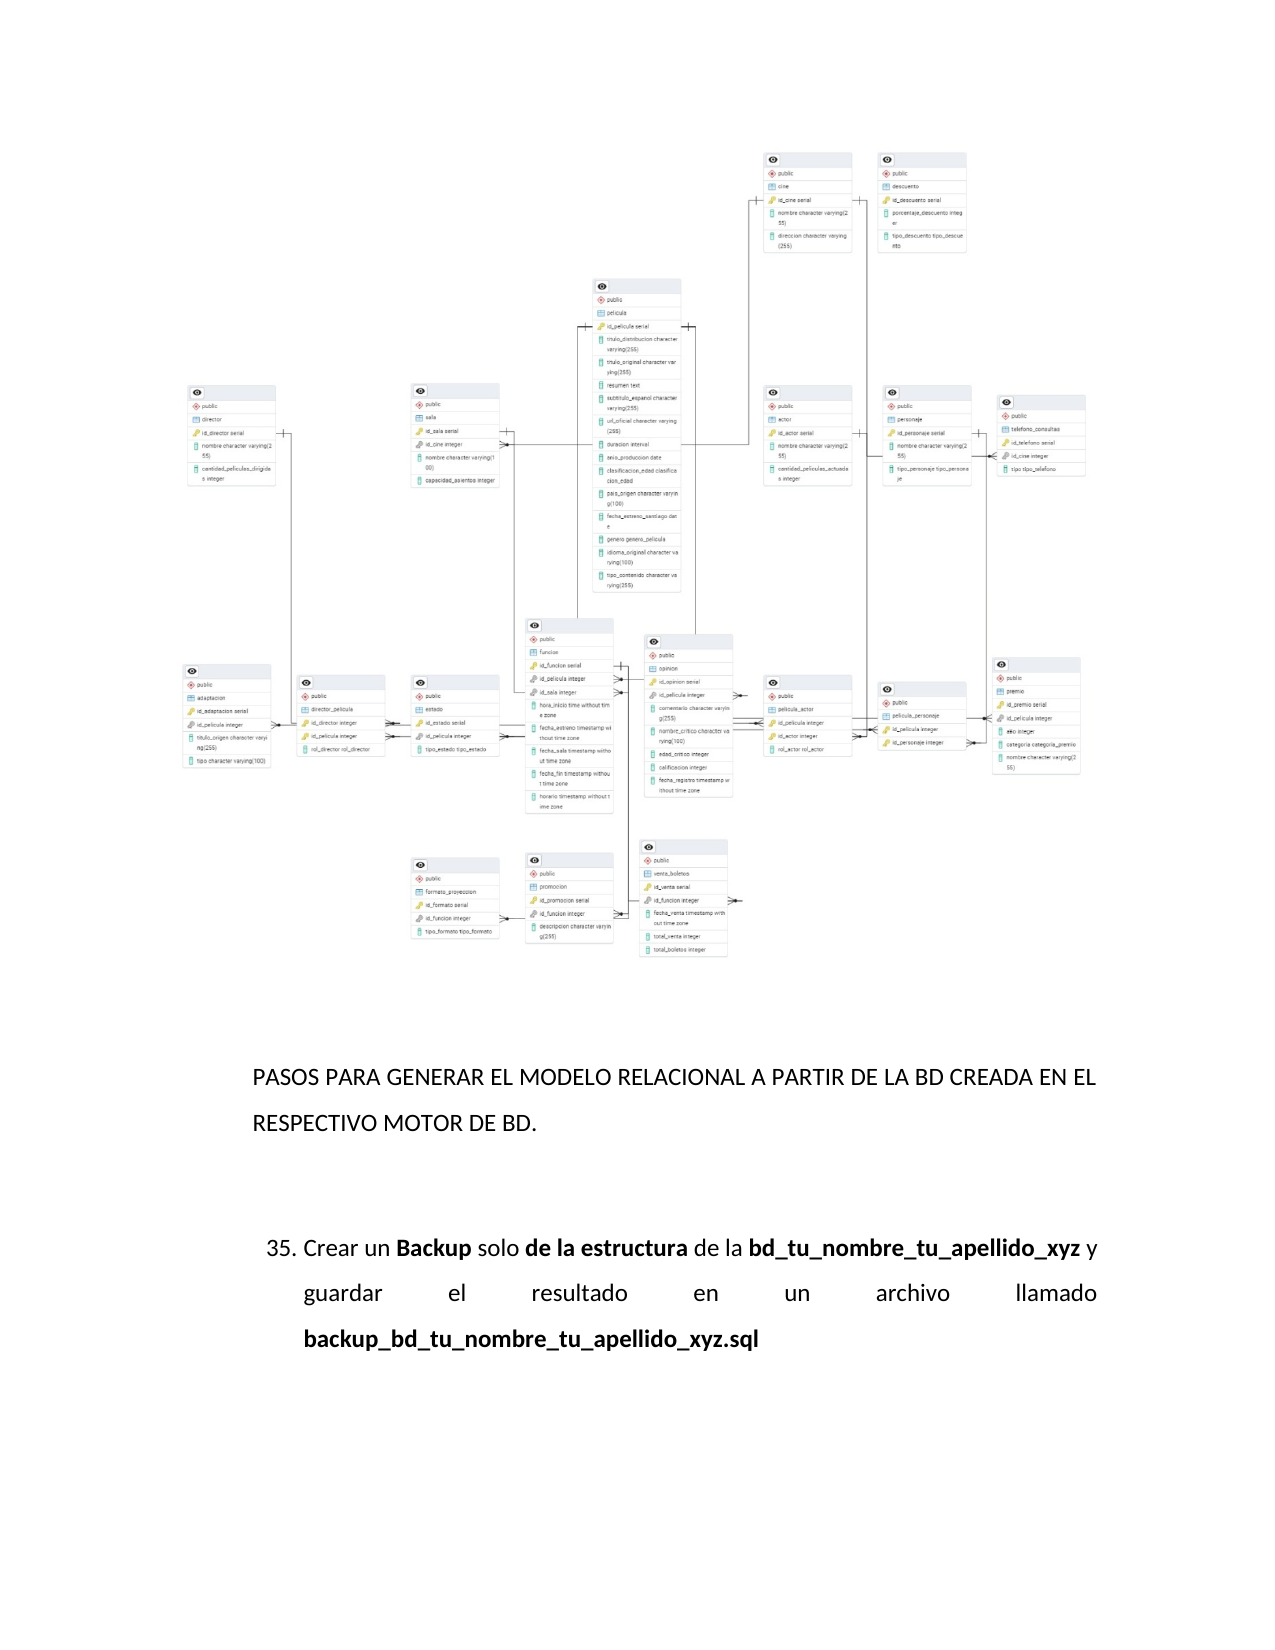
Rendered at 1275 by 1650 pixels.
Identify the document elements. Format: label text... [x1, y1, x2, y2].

picture [177, 147, 1098, 970]
list Crear un Backup solo de la estructura de la bd_tu_nombre_tu_apellido_xyz y guardar el resultado en un archivo llamado backup_bd_tu_nombre_tu_apellido_xyz.sql [266, 1232, 1098, 1354]
text PASOS PARA GENERAR EL MODELO RELACIONAL A PARTIR DE LA BD CREADA EN EL RESPECTIVO MOTOR DE BD. [252, 1061, 1098, 1138]
